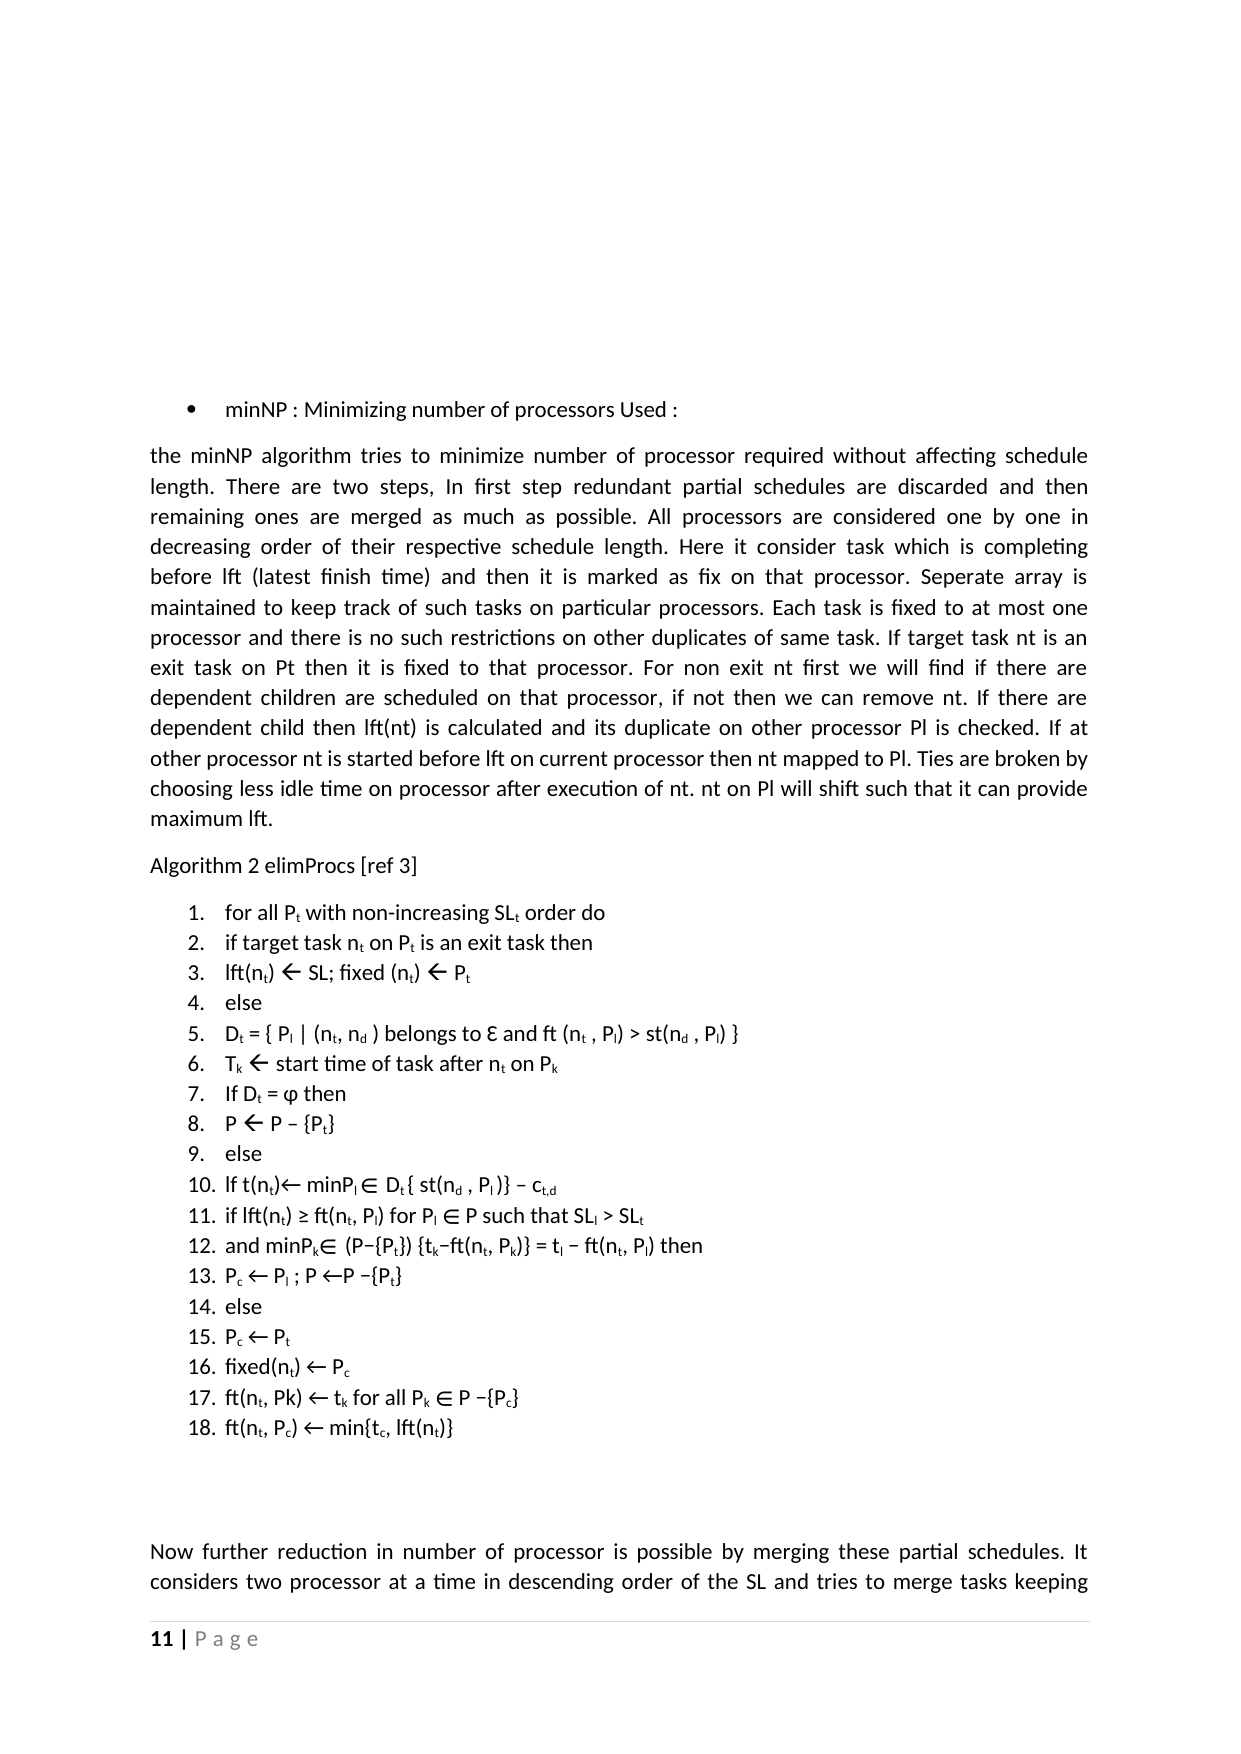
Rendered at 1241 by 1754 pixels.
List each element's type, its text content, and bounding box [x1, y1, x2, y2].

list and minPk∈ (P−{Pt}) {tk−ft(nt, Pk)} = tl − ft(nt, Pl) then [187, 1231, 1090, 1259]
list if target task nt on Pt is an exit task then [187, 928, 1090, 956]
list lft(nt) SL; fixed (nt) Pt [187, 958, 1090, 986]
list fixed(nt) ← Pc [187, 1352, 1090, 1380]
list ft(nt, Pc) ← min{tc, lft(nt)} [187, 1413, 1090, 1441]
list If Dt = ɸ then [187, 1079, 1090, 1107]
text the minNP algorithm tries to minimize number of processor required without affecting schedule length. There are two steps, In first step redundant partial schedules are discarded and then remaining ones are merged as much as possible. All processors are considered one by one in decreasing order of their respective schedule length. Here it consider task which is completing before lft (latest finish time) and then it is marked as fix on that processor. Seperate array is maintained to keep track of such tasks on particular processors. Each task is fixed to at most one processor and there is no such restrictions on other duplicates of same task. If target task nt is an exit task on Pt then it is fixed to that processor. For non exit nt first we will find if there are dependent children are scheduled on that processor, if not then we can remove nt. If there are dependent child then lft(nt) is calculated and its duplicate on other processor Pl is checked. If at other processor nt is started before lft on current processor then nt mapped to Pl. Ties are broken by choosing less idle time on processor after execution of nt. nt on Pl will shift such that it can provide maximum lft. [150, 442, 1090, 832]
list else [187, 1139, 1090, 1168]
list Dt = { Pl | (nt, nd ) belongs to Ɛ and ft (nt , Pl) > st(nd , Pl) } [187, 1019, 1090, 1047]
list for all Pt with non-increasing SLt order do [187, 898, 1090, 926]
list minNP : Minimizing number of processors Used : [187, 395, 1090, 423]
list else [187, 988, 1090, 1017]
list lf t(nt)← minPl ∈ Dt { st(nd , Pl )} – ct,d [187, 1170, 1090, 1198]
list Tk start time of task after nt on Pk [187, 1049, 1090, 1077]
list if lft(nt) ≥ ft(nt, Pl) for Pl ∈ P such that SLl > SLt [187, 1200, 1090, 1229]
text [150, 1537, 1090, 1595]
list Pc ← Pl ; P ←P −{Pt} [187, 1262, 1090, 1290]
list else [187, 1292, 1090, 1320]
list ft(nt, Pk) ← tk for all Pk ∈ P −{Pc} [187, 1382, 1090, 1411]
text Algorithm 2 elimProcs [ref 3] [150, 851, 1090, 879]
list P P – {Pt} [187, 1109, 1090, 1137]
list Pc ← Pt [187, 1322, 1090, 1350]
